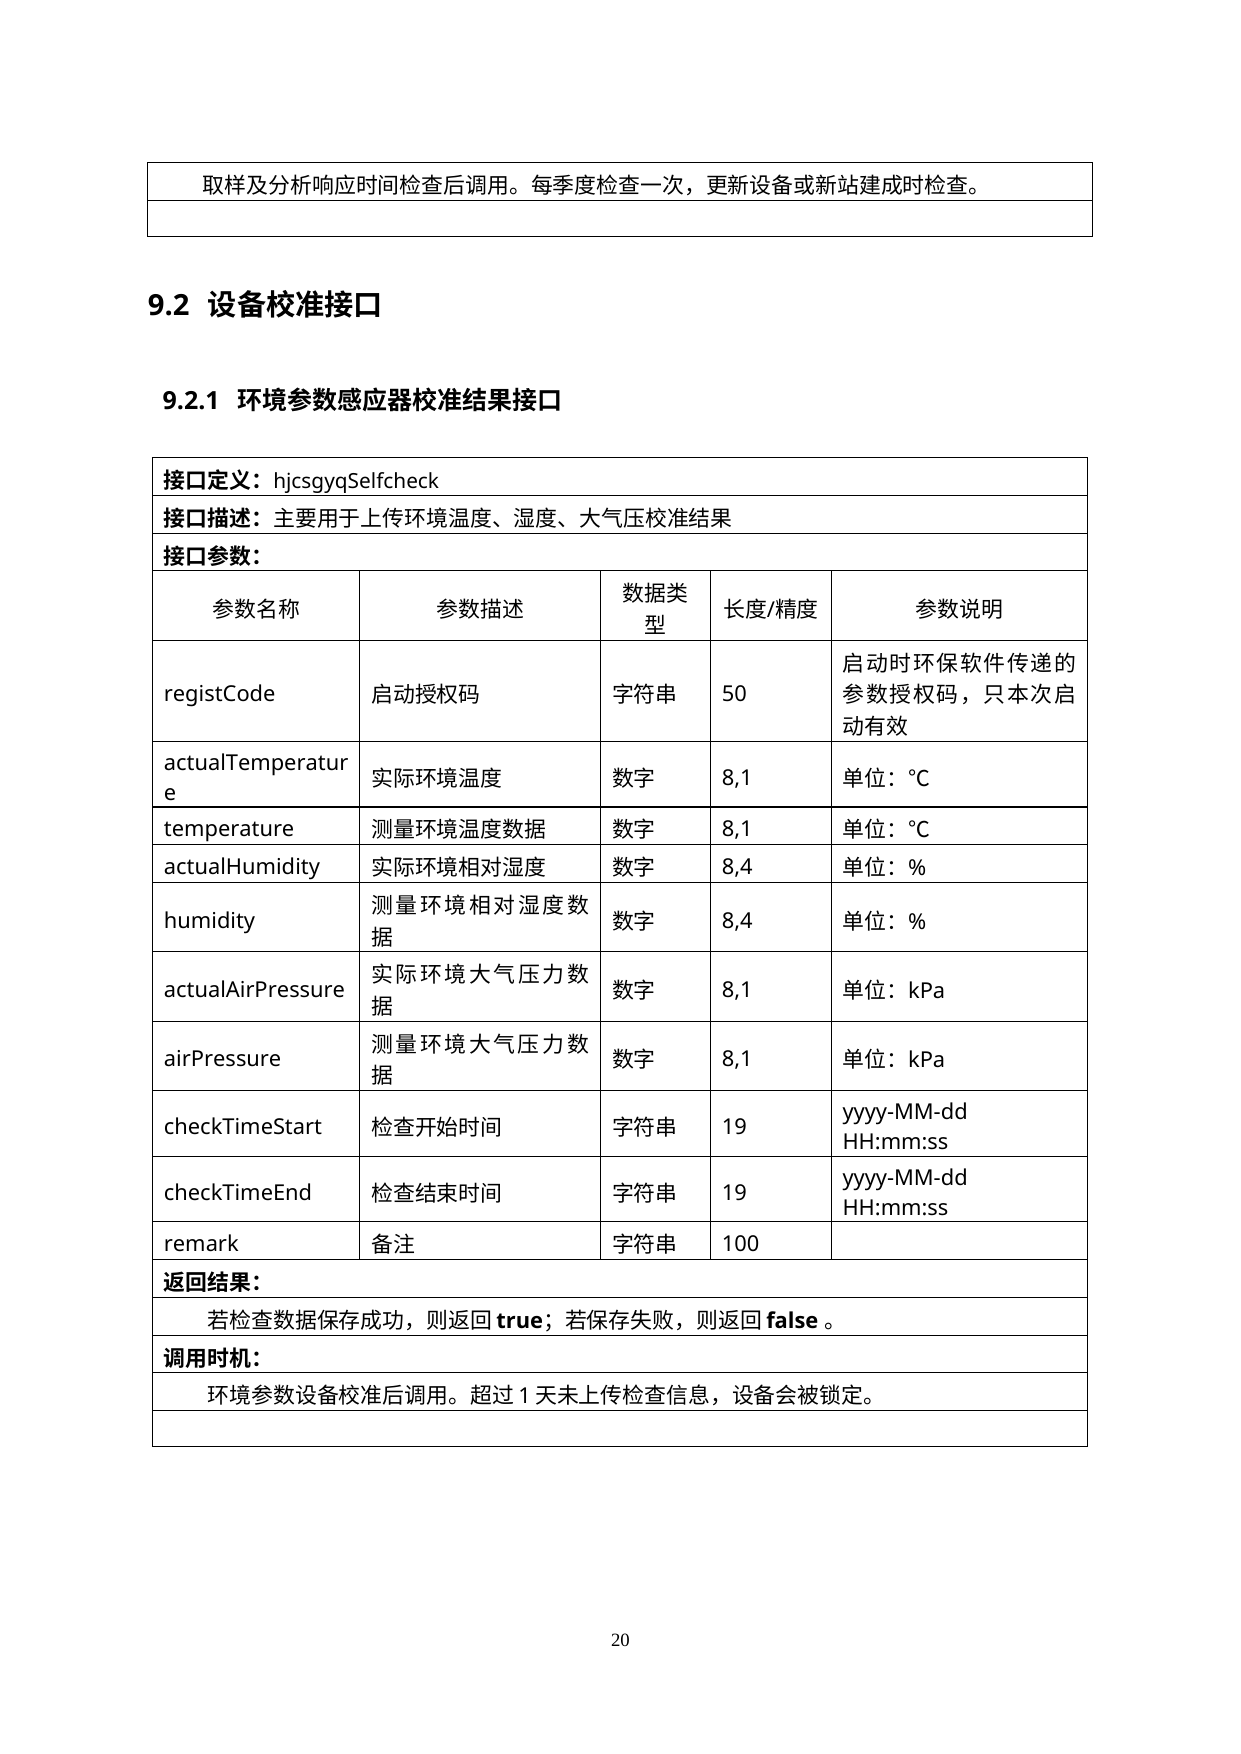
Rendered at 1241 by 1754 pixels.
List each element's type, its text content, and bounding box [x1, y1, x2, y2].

table_cell yyyy-MM-dd HH:mm:ss [832, 1091, 1087, 1156]
table_cell 19 [711, 1091, 831, 1156]
table_cell 参数说明 [832, 571, 1087, 640]
table_cell 测量环境大气压力数据 [360, 1022, 600, 1090]
table_cell 8,4 [711, 845, 831, 882]
table_cell airPressure [153, 1022, 359, 1090]
table_cell 单位：kPa [832, 1022, 1087, 1090]
table_cell yyyy-MM-dd HH:mm:ss [832, 1157, 1087, 1221]
table_cell 数字 [601, 1022, 710, 1090]
table_cell 8,1 [711, 742, 831, 806]
table_cell 单位：% [832, 883, 1087, 951]
table_cell 8,1 [711, 952, 831, 1021]
table_cell 19 [711, 1157, 831, 1221]
table_cell 检查开始时间 [360, 1091, 600, 1156]
table_cell 启动时环保软件传递的参数授权码，只本次启动有效 [832, 641, 1087, 741]
table_cell remark [153, 1222, 359, 1259]
table_cell 接口描述：主要用于上传环境温度、湿度、大气压校准结果 [153, 496, 1087, 533]
table_cell actualHumidity [153, 845, 359, 882]
table_cell 字符串 [601, 1091, 710, 1156]
table_cell actualAirPressure [153, 952, 359, 1021]
table_cell 单位：% [832, 845, 1087, 882]
table_cell 实际环境大气压力数据 [360, 952, 600, 1021]
table_cell 调用时机： [153, 1336, 1087, 1372]
table_cell [153, 1411, 1087, 1446]
table_cell checkTimeStart [153, 1091, 359, 1156]
table_cell [832, 1222, 1087, 1259]
table_cell 接口参数： [153, 534, 1087, 570]
subtitle 环境参数感应器校准结果接口 [162, 366, 1092, 431]
table_cell 数字 [601, 883, 710, 951]
table_cell 环境参数设备校准后调用。超过1天未上传检查信息，设备会被锁定。 [153, 1373, 1087, 1410]
table_cell 单位：℃ [832, 742, 1087, 806]
table_cell 备注 [360, 1222, 600, 1259]
table_cell 测量环境温度数据 [360, 808, 600, 844]
table_cell 实际环境温度 [360, 742, 600, 806]
table_cell 返回结果： [153, 1260, 1087, 1297]
table_cell 实际环境相对湿度 [360, 845, 600, 882]
table_cell actualTemperature [153, 742, 359, 806]
table_cell 字符串 [601, 1157, 710, 1221]
table_cell [148, 201, 1092, 236]
table_cell temperature [153, 808, 359, 844]
table_cell 字符串 [601, 641, 710, 741]
table_cell 若检查数据保存成功，则返回true；若保存失败，则返回false 。 [153, 1298, 1087, 1334]
table_cell 参数描述 [360, 571, 600, 640]
table_cell 检查结束时间 [360, 1157, 600, 1221]
table_cell 50 [711, 641, 831, 741]
table_cell 数字 [601, 845, 710, 882]
table_cell 数据类型 [601, 571, 710, 640]
table_cell 100 [711, 1222, 831, 1259]
table_cell 长度/精度 [711, 571, 831, 640]
table_cell 字符串 [601, 1222, 710, 1259]
table_cell 取样及分析响应时间检查后调用。每季度检查一次，更新设备或新站建成时检查。 [148, 163, 1092, 200]
table_cell 参数名称 [153, 571, 359, 640]
table_cell humidity [153, 883, 359, 951]
table_cell 数字 [601, 952, 710, 1021]
table_cell 单位：℃ [832, 808, 1087, 844]
table_cell 8,4 [711, 883, 831, 951]
table_cell 单位：kPa [832, 952, 1087, 1021]
table_cell 数字 [601, 808, 710, 844]
table_cell 启动授权码 [360, 641, 600, 741]
table_header 接口定义：hjcsgyqSelfcheck [153, 458, 1087, 495]
subtitle 设备校准接口 [148, 270, 1092, 335]
table_cell 数字 [601, 742, 710, 806]
table_cell checkTimeEnd [153, 1157, 359, 1221]
table_cell registCode [153, 641, 359, 741]
table_cell 8,1 [711, 808, 831, 844]
table_cell 8,1 [711, 1022, 831, 1090]
table_cell 测量环境相对湿度数据 [360, 883, 600, 951]
